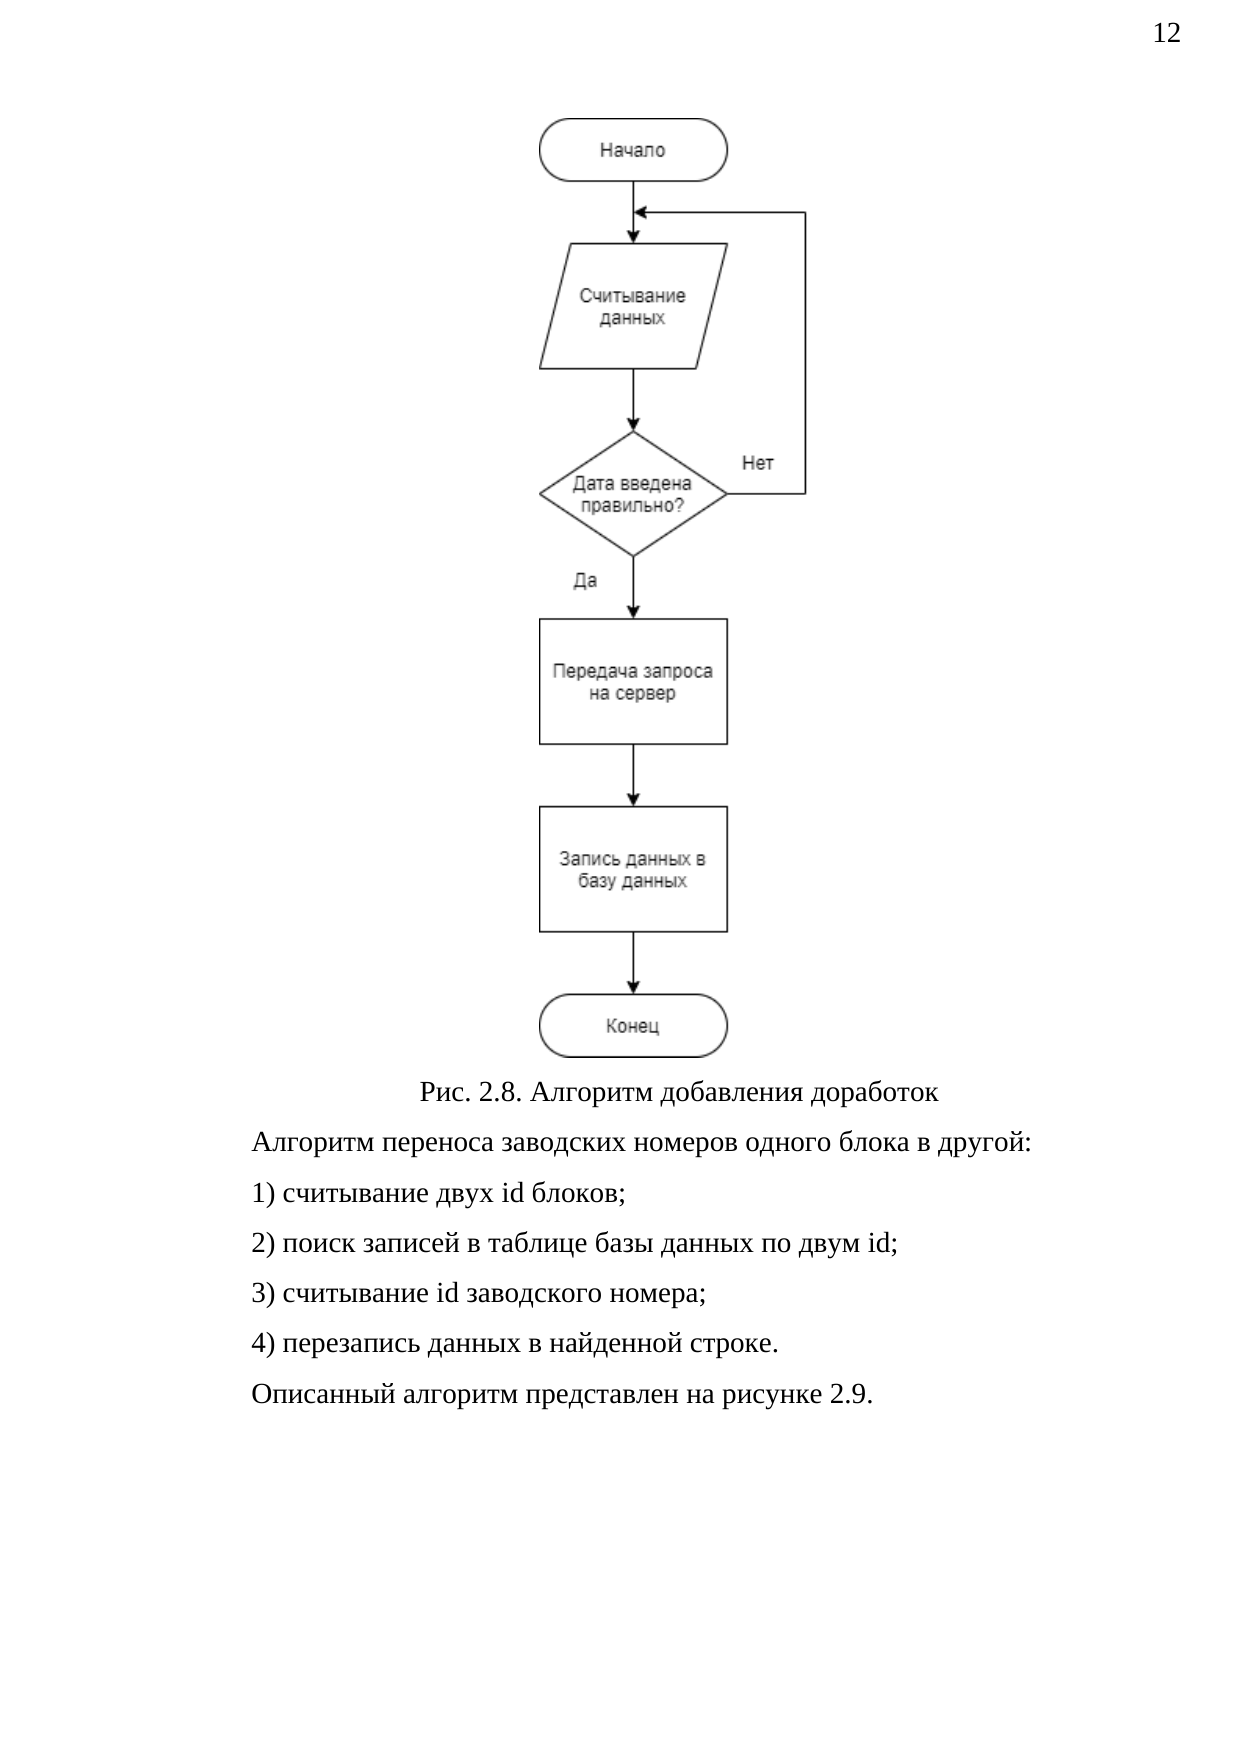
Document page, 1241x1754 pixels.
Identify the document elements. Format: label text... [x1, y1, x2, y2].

list поиск записей в таблице базы данных по двум id; [251, 1225, 1181, 1258]
list перезапись данных в найденной строке. [251, 1326, 1181, 1359]
text Описанный алгоритм представлен на рисунке 2.9. [251, 1376, 1181, 1409]
list считывание id заводского номера; [251, 1275, 1181, 1309]
list Алгоритм переноса заводских номеров одного блока в другой: [177, 1124, 1181, 1158]
picture [539, 118, 819, 1058]
list считывание двух id блоков; [251, 1175, 1181, 1208]
text Рис. 2.8. Алгоритм добавления доработок [177, 1074, 1181, 1108]
